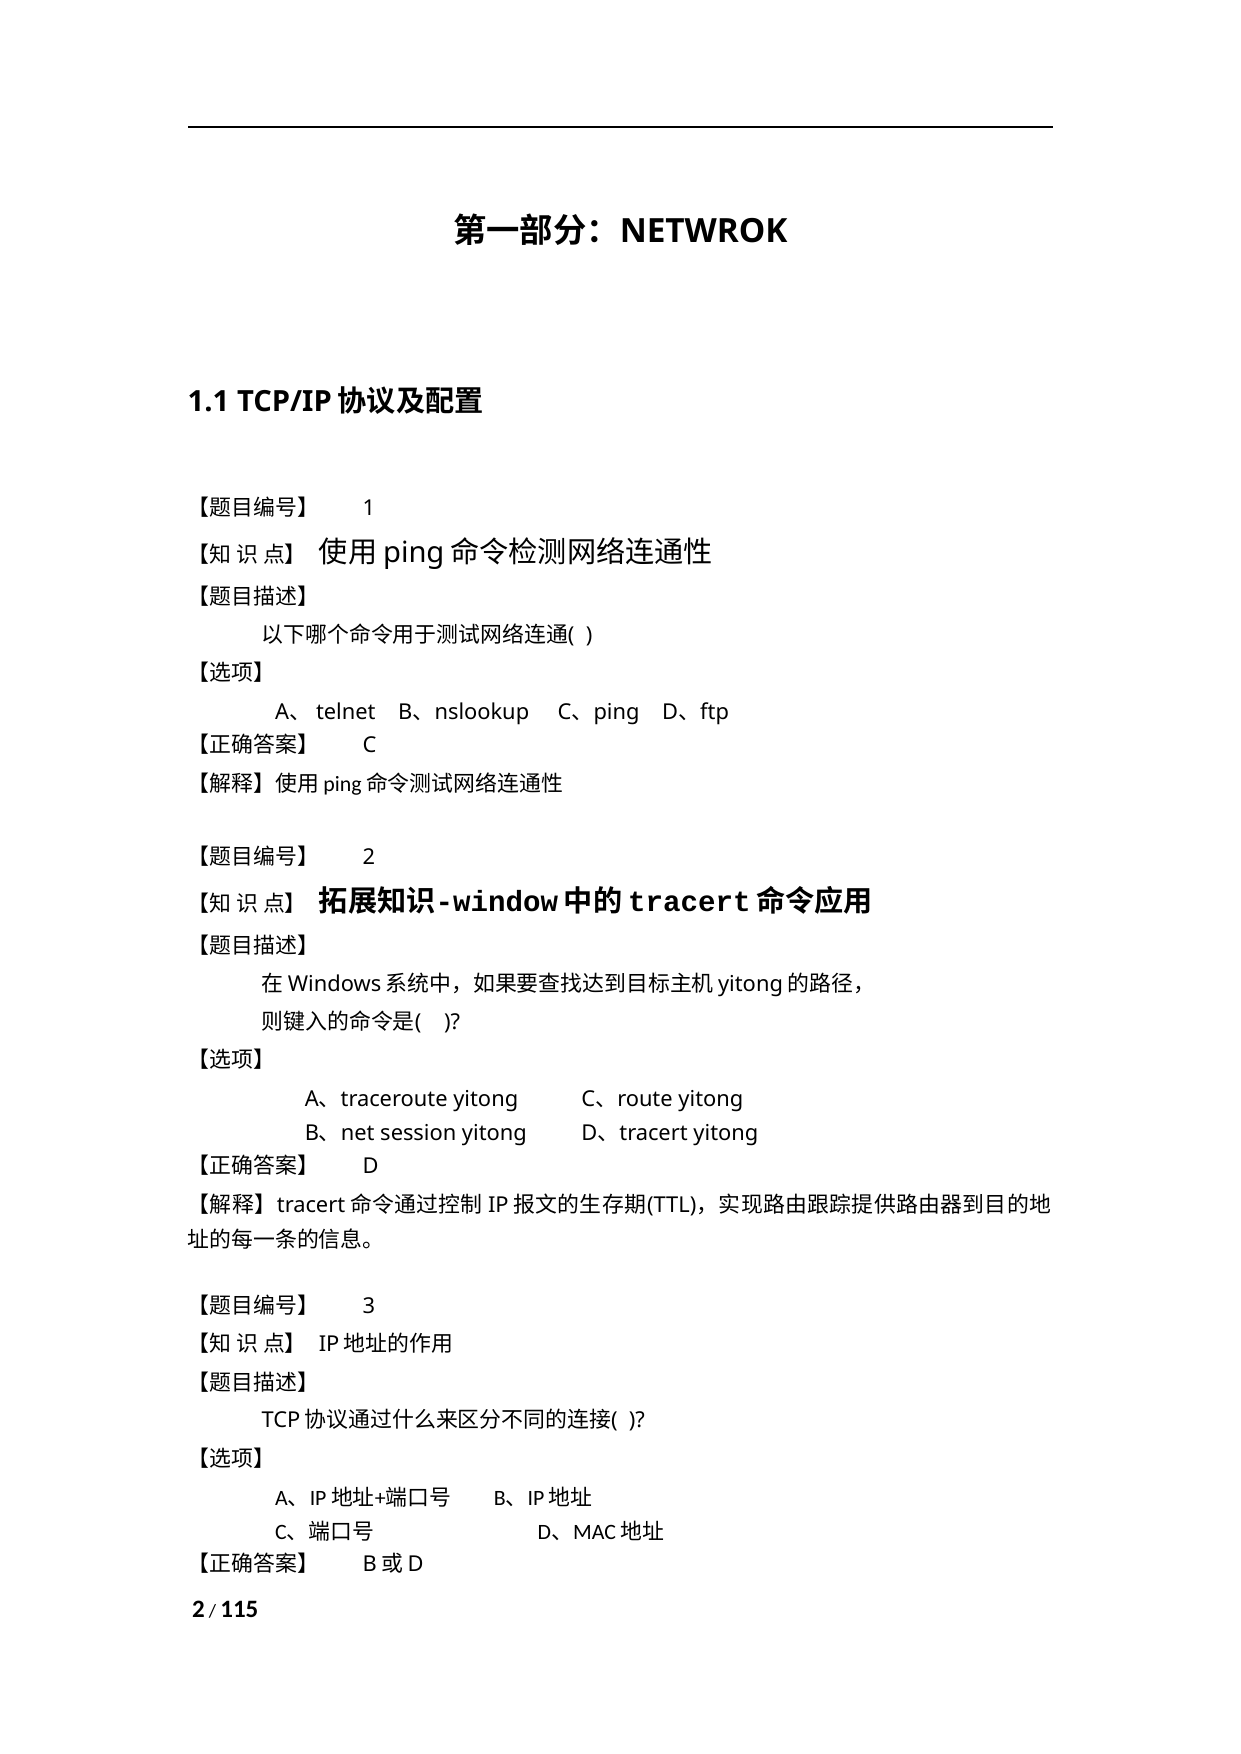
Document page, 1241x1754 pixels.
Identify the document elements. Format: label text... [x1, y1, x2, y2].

text 【正确答案】 B或D [187, 1546, 1053, 1578]
text 【解释】使用ping命令测试网络连通性 [187, 765, 1053, 799]
text 【题目编号】 3 [187, 1288, 1053, 1320]
text TCP协议通过什么来区分不同的连接( )? [261, 1402, 1053, 1434]
text 【知 识 点】 使用ping命令检测网络连通性 [187, 528, 1053, 571]
text A、IP地址+端口号 B、IP地址 [231, 1478, 1053, 1512]
text B、net session yitong D、tracert yitong [114, 1114, 1053, 1148]
text 【正确答案】 D [187, 1148, 1053, 1180]
text C、端口号 D、MAC地址 [231, 1512, 1053, 1546]
subtitle 1.1 TCP/IP协议及配置 [187, 364, 1053, 432]
text 【选项】 [187, 1042, 1053, 1074]
text 在Windows系统中，如果要查找达到目标主机yitong的路径， [261, 966, 1053, 998]
text 【解释】tracert命令通过控制IP报文的生存期(TTL)，实现路由跟踪提供路由器到目的地址的每一条的信息。 [187, 1186, 1053, 1254]
text 【知 识 点】 拓展知识-window中的tracert命令应用 [187, 877, 1053, 920]
text 【题目编号】 1 [187, 490, 1053, 522]
text 【知 识 点】 IP地址的作用 [187, 1326, 1053, 1358]
text 则键入的命令是( )? [261, 1004, 1053, 1036]
text 【题目描述】 [187, 1364, 1053, 1396]
text 【题目描述】 [187, 928, 1053, 960]
text A、 telnet B、nslookup C、ping D、ftp [158, 693, 1053, 727]
text A、traceroute yitong C、route yitong [114, 1080, 1053, 1114]
text 以下哪个命令用于测试网络连通( ) [261, 617, 1053, 649]
text 【正确答案】 C [187, 727, 1053, 759]
text 【选项】 [187, 1441, 1053, 1472]
text 【题目编号】 2 [187, 839, 1053, 871]
text 【选项】 [187, 655, 1053, 687]
text 【题目描述】 [187, 579, 1053, 611]
subtitle 第一部分：NETWROK [187, 194, 1053, 262]
